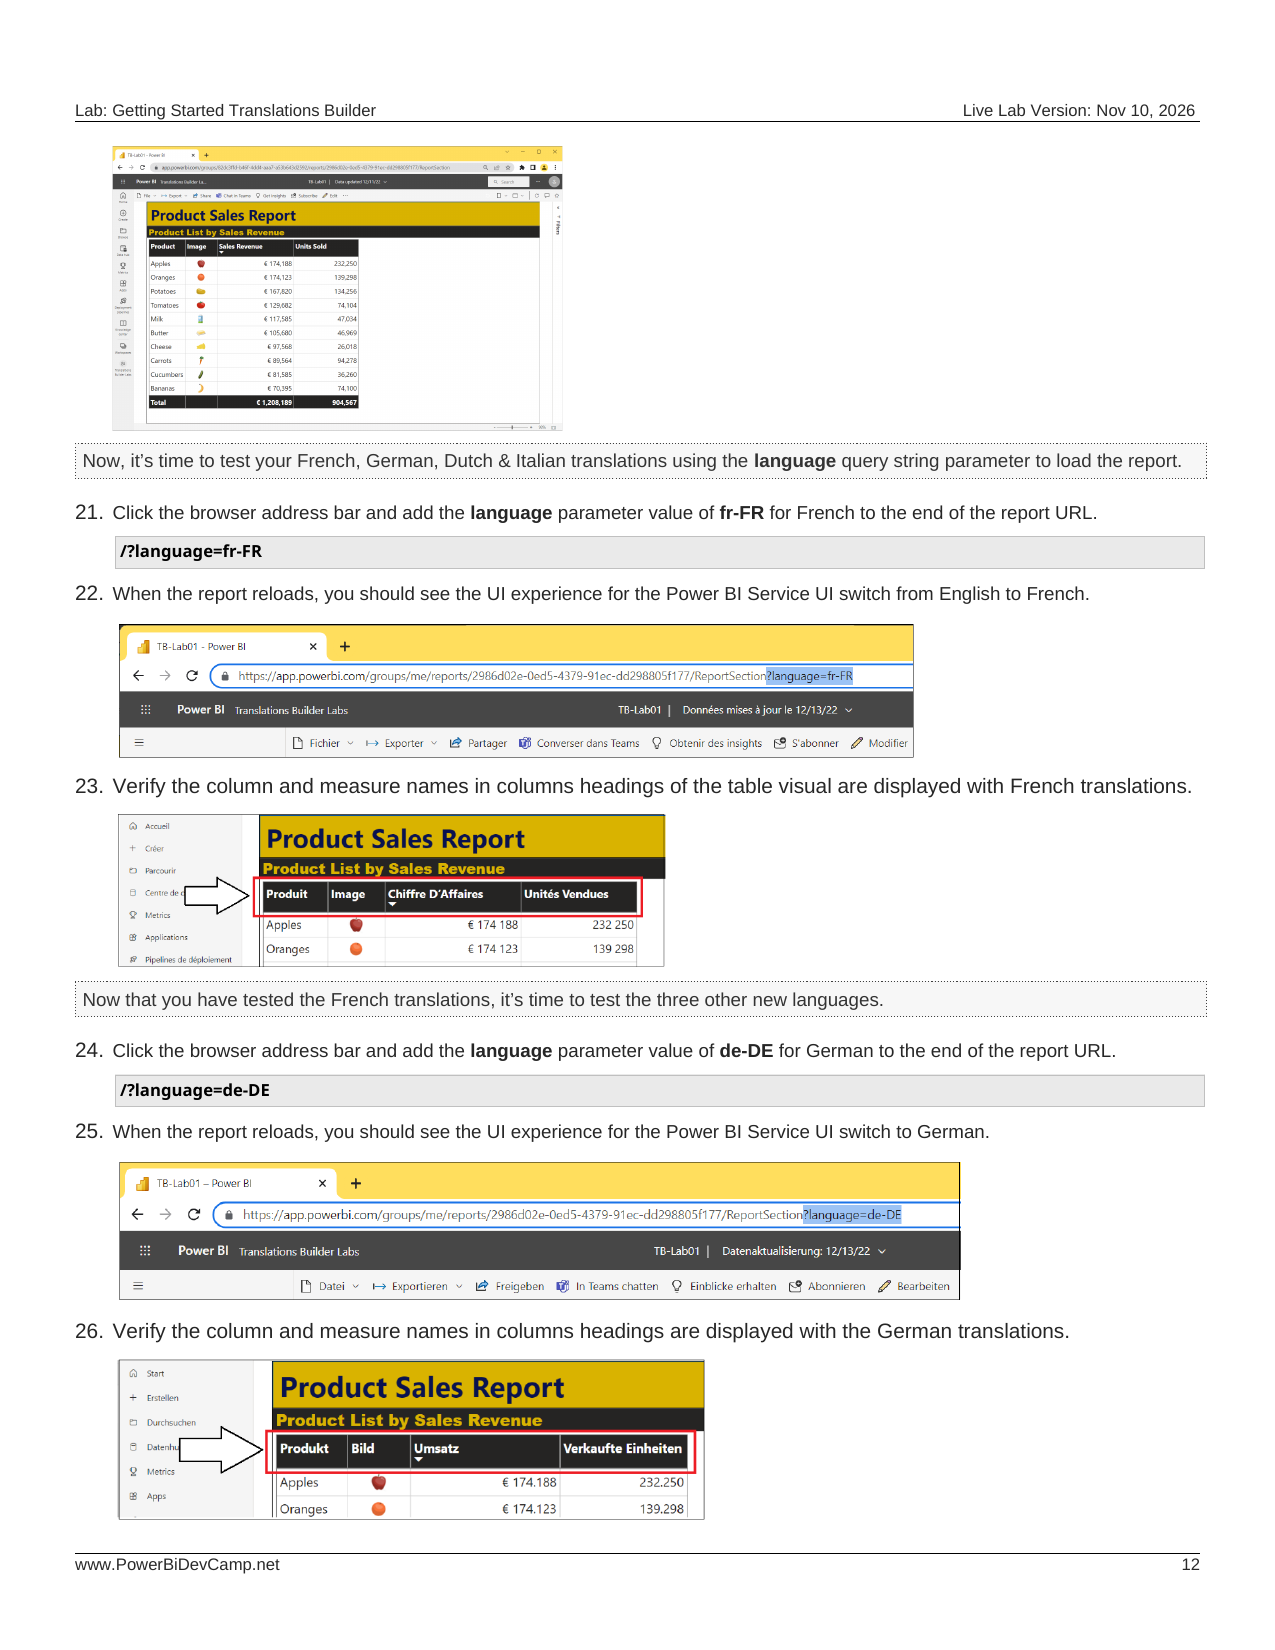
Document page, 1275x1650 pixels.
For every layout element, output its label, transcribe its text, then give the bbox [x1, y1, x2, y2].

text Now, it’s time to test your French, German, Dutch & Italian translations using the language query string parameter to load the report. [75, 443, 1207, 479]
text Click the browser address bar and add the language parameter value of de-DE for German to the end of the report URL. [75, 1038, 1200, 1062]
text When the report reloads, you should see the UI experience for the Power BI Service UI switch to German. [75, 1119, 1200, 1143]
text Click the browser address bar and add the language parameter value of fr-FR for French to the end of the report URL. [75, 500, 1200, 524]
picture [112, 617, 919, 762]
picture [112, 810, 670, 969]
picture [112, 1155, 966, 1307]
text /?language=de-DE [116, 1076, 1204, 1106]
text Now that you have tested the French translations, it’s time to test the three other new languages. [75, 981, 1207, 1017]
text Verify the column and measure names in columns headings are displayed with the German translations. [75, 1319, 1200, 1343]
picture [112, 1355, 708, 1524]
text Verify the column and measure names in columns headings of the table visual are displayed with French translations. [75, 774, 1200, 798]
text /?language=fr-FR [116, 537, 1204, 568]
picture [112, 146, 563, 431]
text When the report reloads, you should see the UI experience for the Power BI Service UI switch from English to French. [75, 581, 1200, 605]
